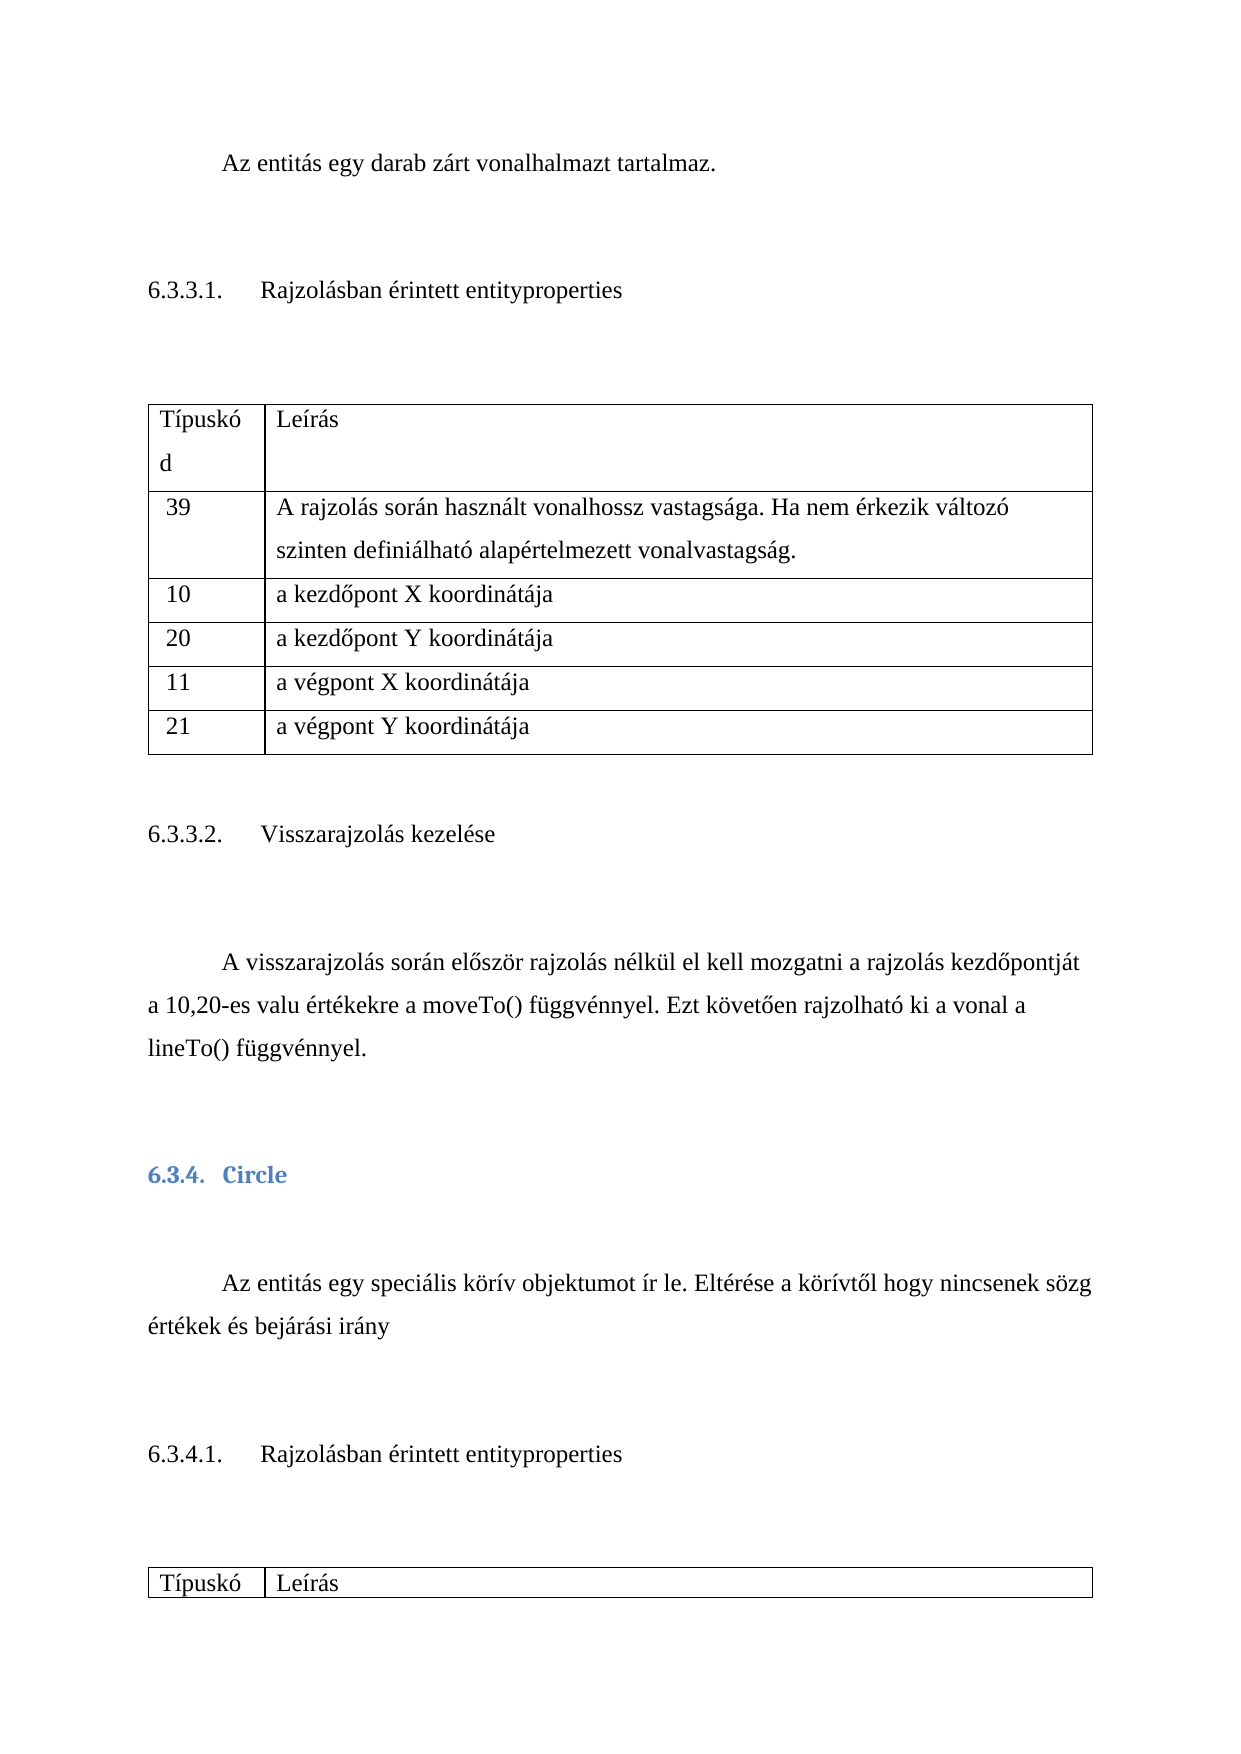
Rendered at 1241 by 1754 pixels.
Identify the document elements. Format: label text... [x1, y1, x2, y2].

table_cell a végpont X koordinátája [266, 667, 1092, 710]
table_header Leírás [266, 405, 1092, 491]
subtitle Circle [148, 1161, 1093, 1190]
table_cell A rajzolás során használt vonalhossz vastagsága. Ha nem érkezik változó szinten definiálható alapértelmezett vonalvastagság. [266, 492, 1092, 578]
table_cell a kezdőpont Y koordinátája [266, 623, 1092, 666]
list Visszarajzolás kezelése [148, 819, 1093, 848]
text A visszarajzolás során először rajzolás nélkül el kell mozgatni a rajzolás kezdőpontját a 10,20-es valu értékekre a moveTo() függvénnyel. Ezt követően rajzolható ki a vonal a lineTo() függvénnyel. [148, 947, 1093, 1062]
table_cell a végpont Y koordinátája [266, 711, 1092, 754]
list Rajzolásban érintett entityproperties [148, 276, 1093, 304]
table_cell 11 [149, 667, 264, 710]
list Rajzolásban érintett entityproperties [148, 1439, 1093, 1468]
text Az entitás egy darab zárt vonalhalmazt tartalmaz. [221, 148, 1093, 176]
table_header Leírás [266, 1568, 1092, 1597]
table_cell 39 [149, 492, 264, 578]
table_header Típuskód [149, 405, 264, 491]
table_cell 10 [149, 579, 264, 622]
table_cell 21 [149, 711, 264, 754]
table_cell a kezdőpont X koordinátája [266, 579, 1092, 622]
text Az entitás egy speciális körív objektumot ír le. Eltérése a körívtől hogy nincsenek sözg értékek és bejárási irány [148, 1268, 1093, 1340]
table_cell 20 [149, 623, 264, 666]
table_header Típuskód [149, 1568, 264, 1597]
